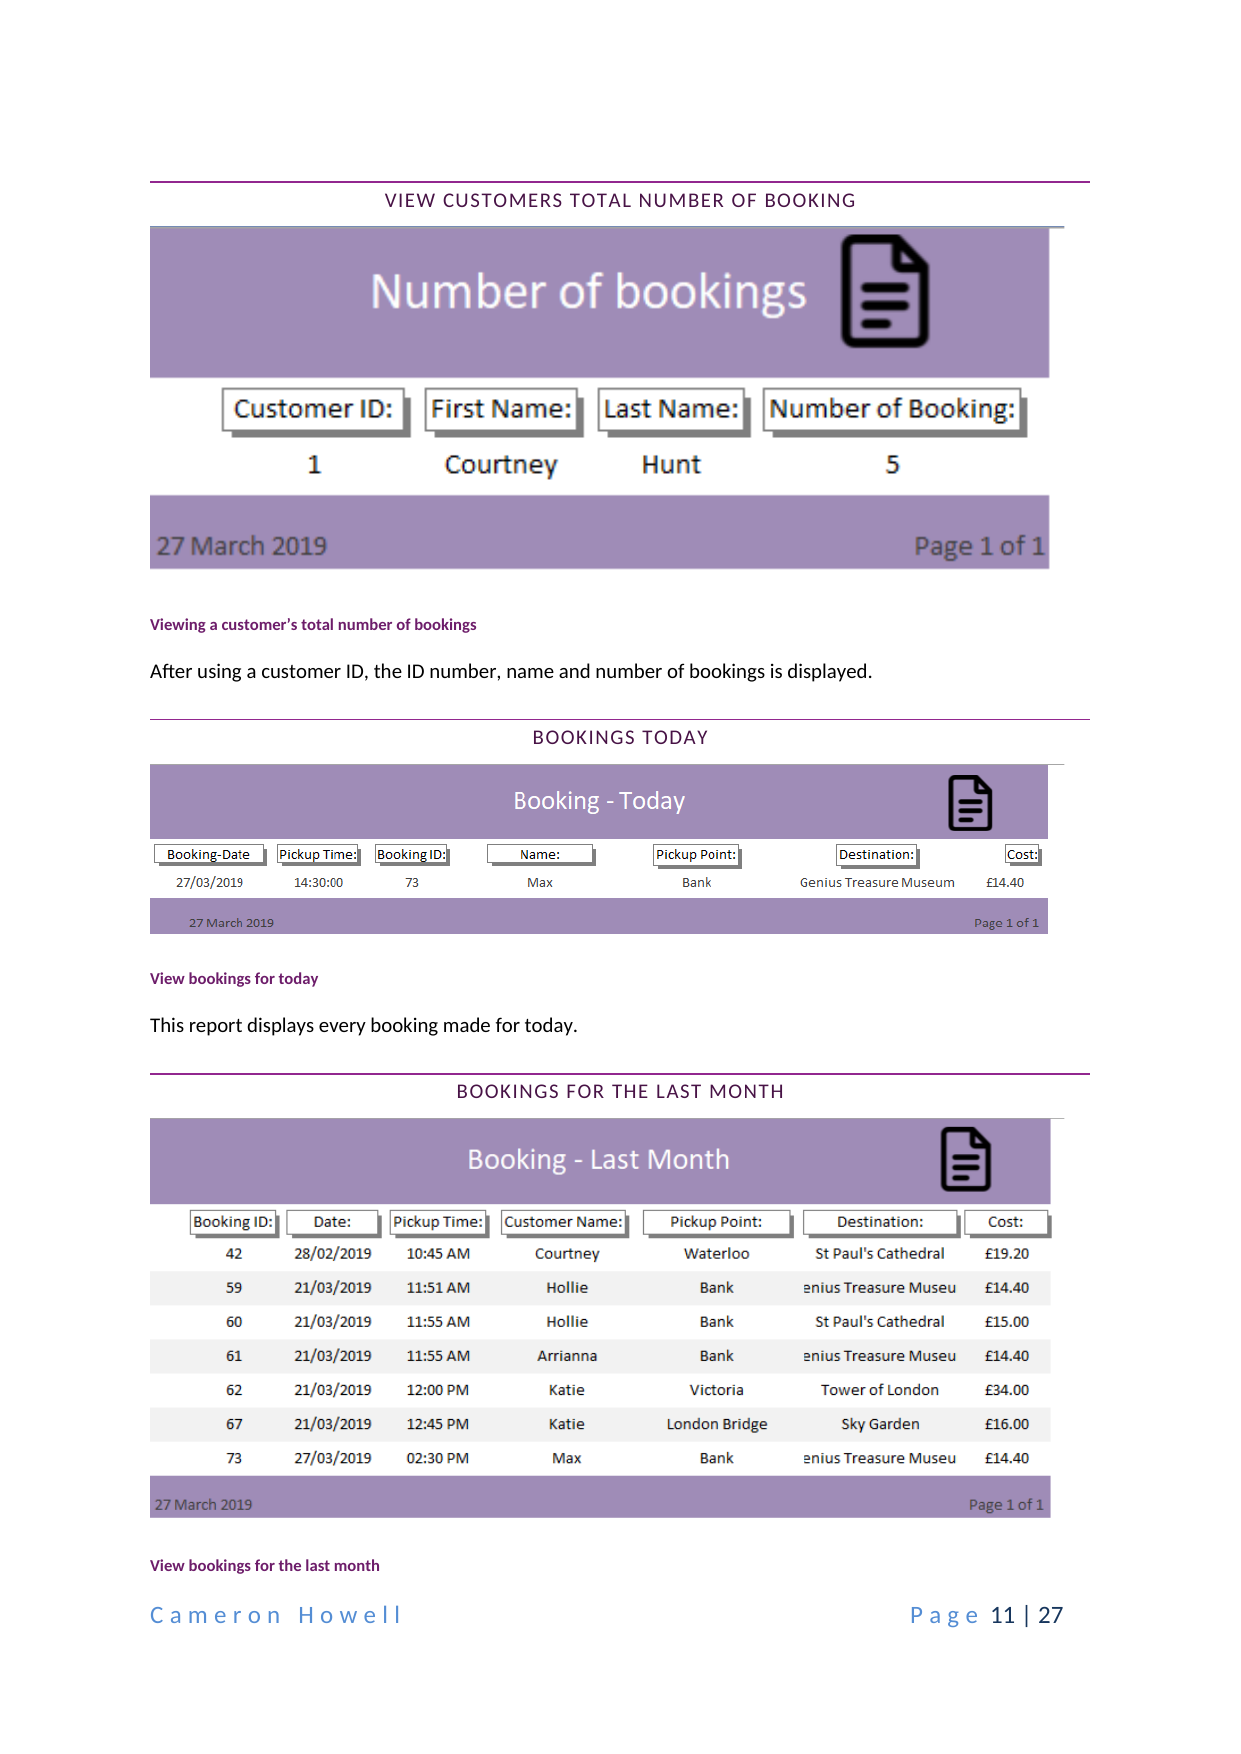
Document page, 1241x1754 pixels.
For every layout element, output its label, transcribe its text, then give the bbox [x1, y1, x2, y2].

subtitle Bookings today [150, 720, 1090, 750]
text This report displays every booking made for today. [150, 1012, 1090, 1038]
picture [150, 764, 1065, 944]
subtitle View customers total number of booking [150, 183, 1090, 212]
text View bookings for today [150, 968, 1090, 989]
text Viewing a customer’s total number of bookings [150, 614, 1090, 634]
text After using a customer ID, the ID number, name and number of bookings is displayed. [150, 658, 1090, 684]
text View bookings for the last month [150, 1555, 1090, 1575]
subtitle Bookings for the last month [150, 1075, 1090, 1104]
picture [150, 226, 1065, 590]
picture [150, 1118, 1065, 1531]
